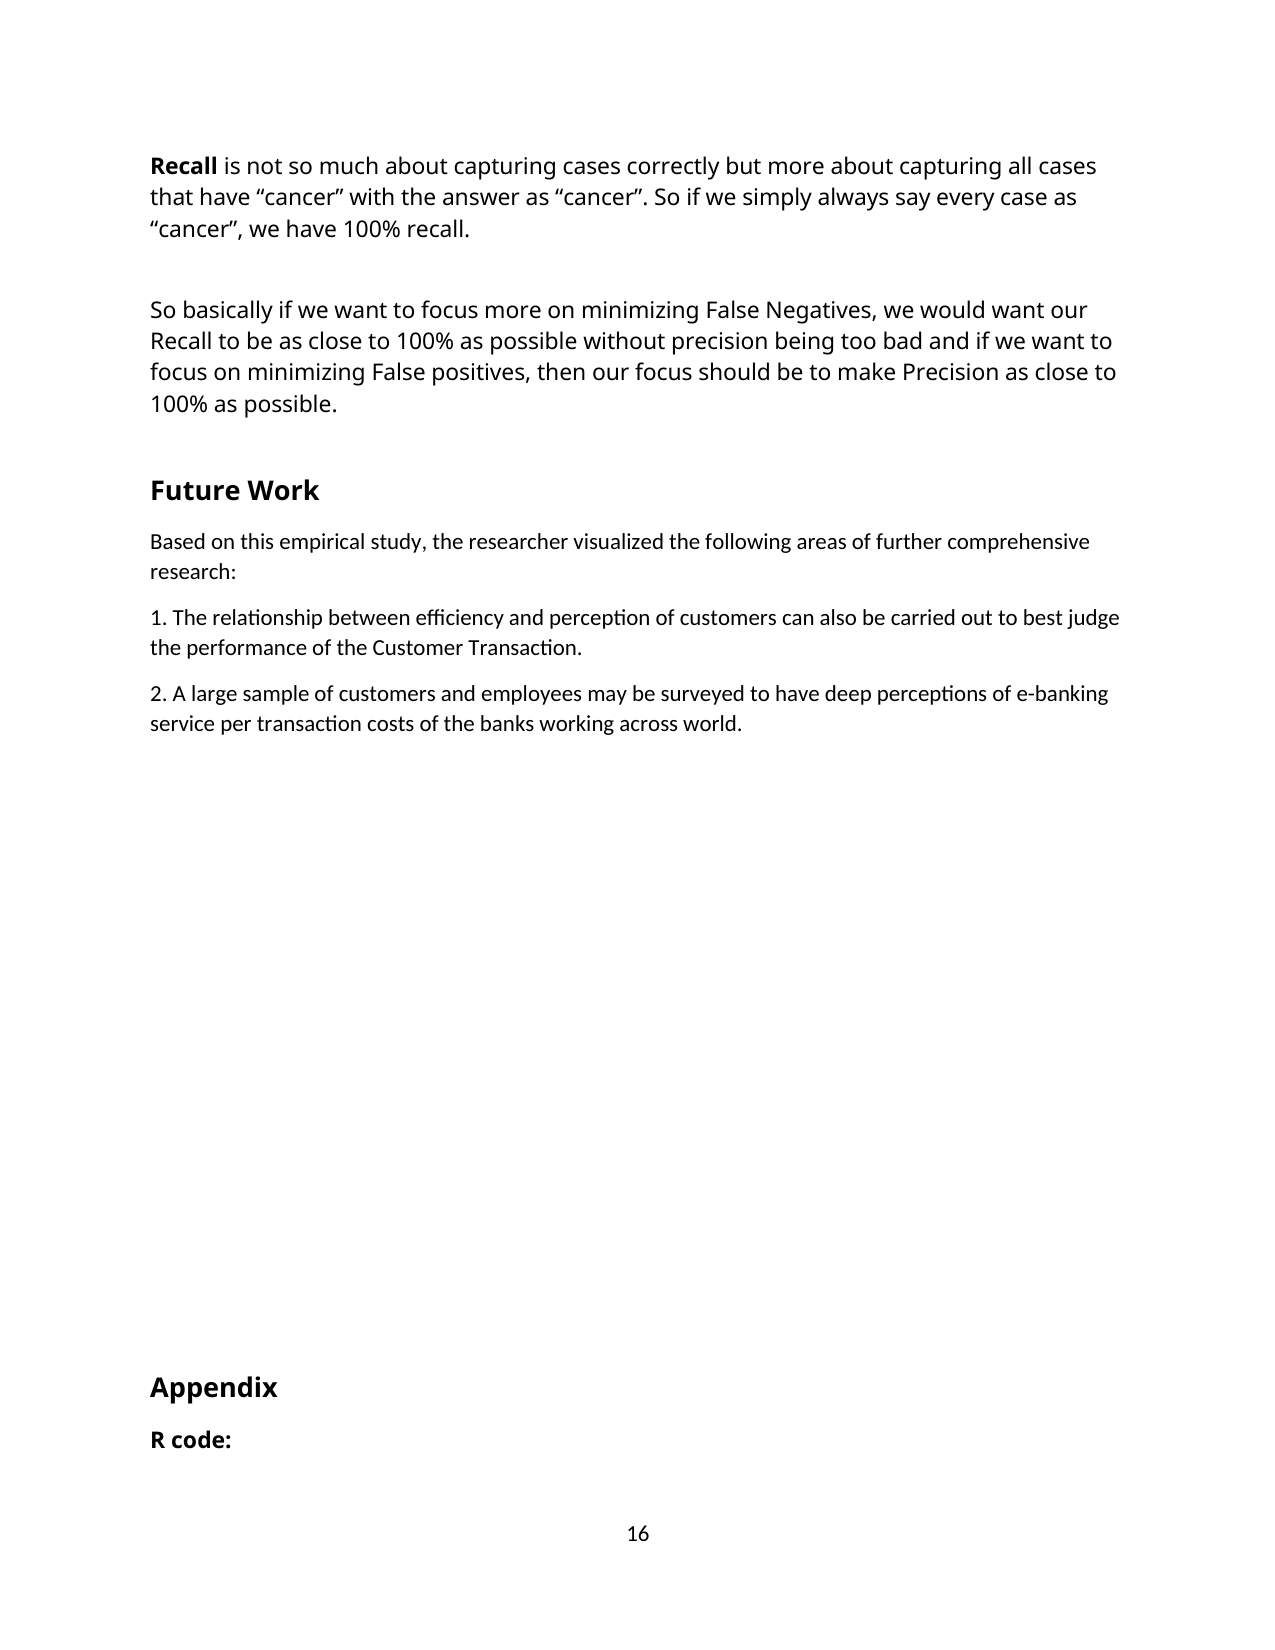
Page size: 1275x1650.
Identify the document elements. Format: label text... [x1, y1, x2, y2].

text Appendix [150, 1368, 1125, 1405]
text So basically if we want to focus more on minimizing False Negatives, we would want our Recall to be as close to 100% as possible without precision being too bad and if we want to focus on minimizing False positives, then our focus should be to make Precision as close to 100% as possible. [150, 294, 1125, 419]
text Recall is not so much about capturing cases correctly but more about capturing all cases that have “cancer” with the answer as “cancer”. So if we simply always say every case as “cancer”, we have 100% recall. [150, 150, 1125, 244]
text 2. A large sample of customers and employees may be surveyed to have deep perceptions of e-banking service per transaction costs of the banks working across world. [150, 679, 1125, 737]
text Based on this empirical study, the researcher visualized the following areas of further comprehensive research: [150, 527, 1125, 585]
text Future Work [150, 471, 1125, 508]
text R code: [150, 1424, 1125, 1455]
text 1. The relationship between efficiency and perception of customers can also be carried out to best judge the performance of the Customer Transaction. [150, 603, 1125, 661]
